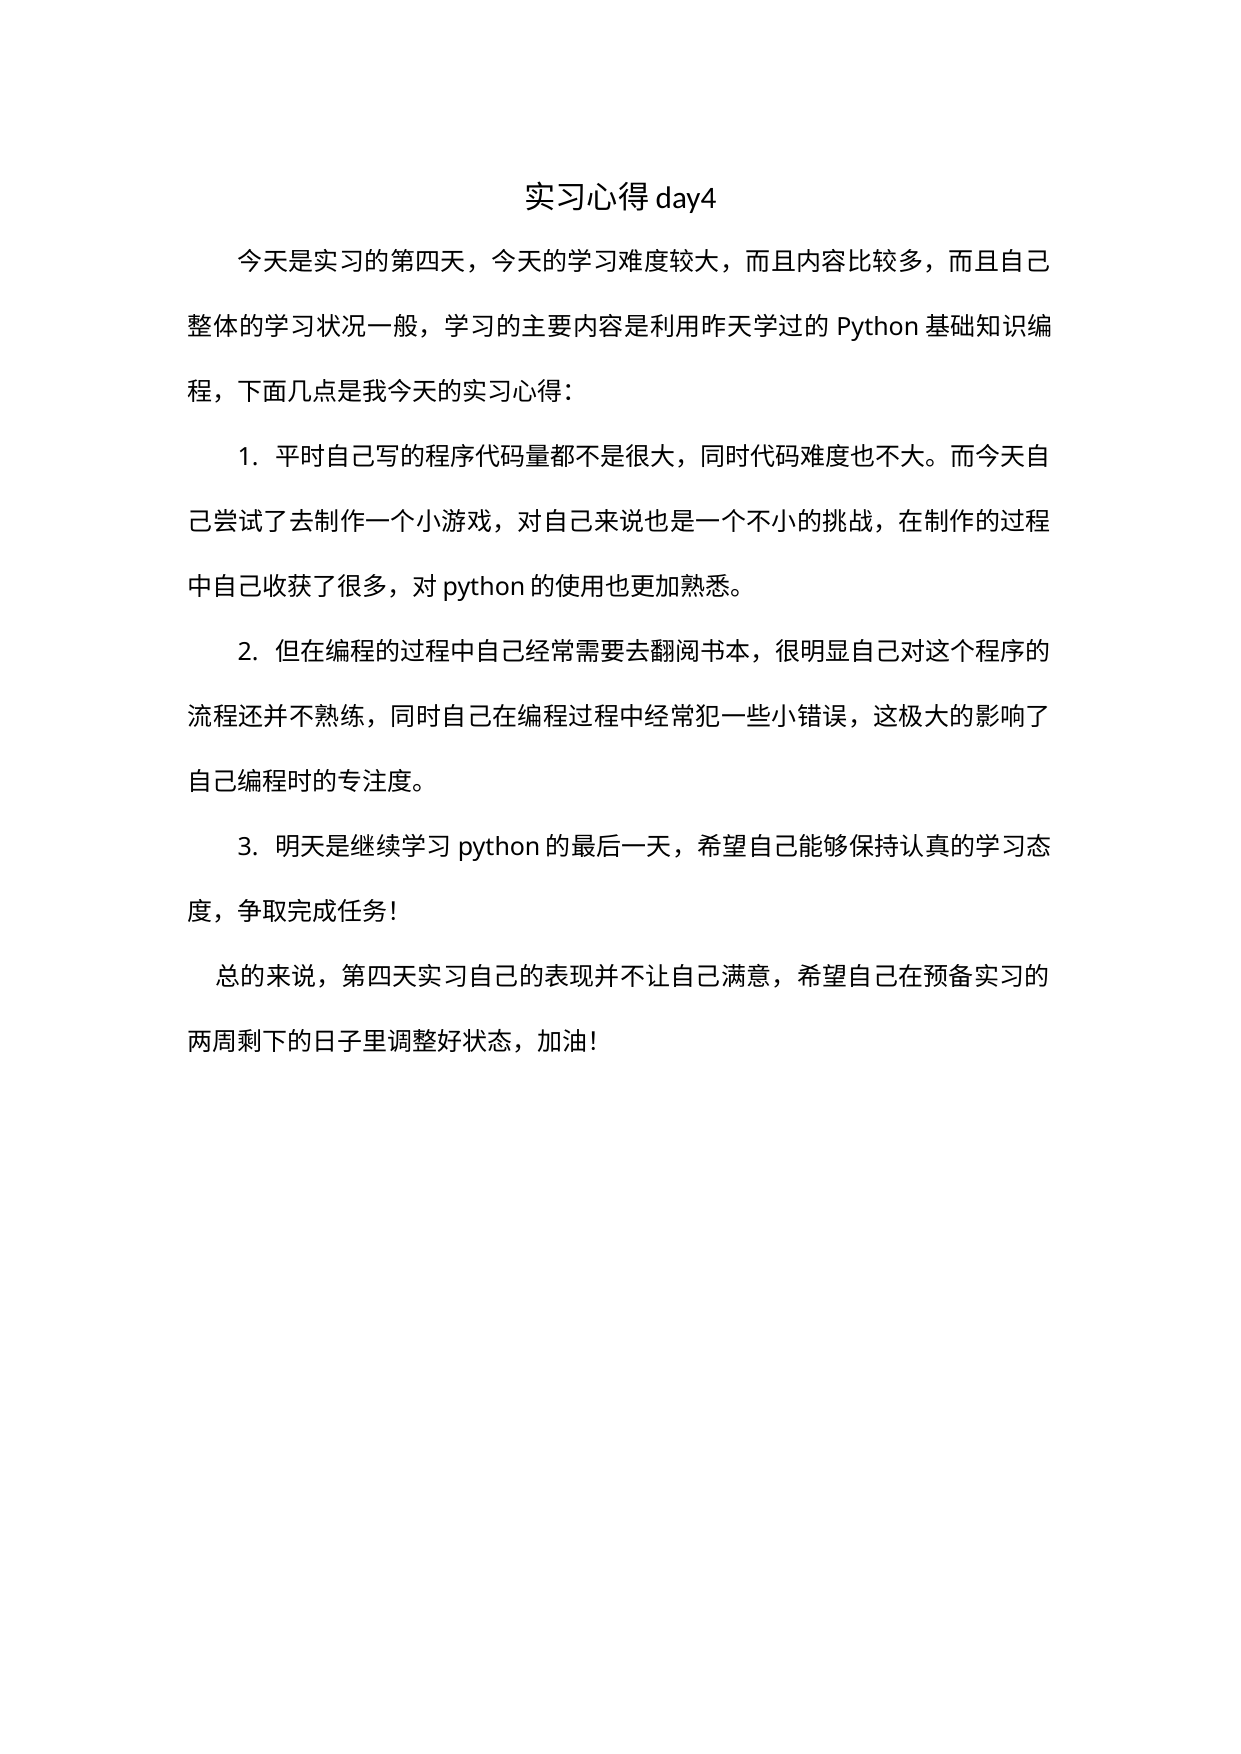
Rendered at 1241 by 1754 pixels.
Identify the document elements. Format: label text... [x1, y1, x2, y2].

list 平时自己写的程序代码量都不是很大，同时代码难度也不大。而今天自己尝试了去制作一个小游戏，对自己来说也是一个不小的挑战，在制作的过程中自己收获了很多，对python的使用也更加熟悉。 [187, 422, 1053, 617]
text 今天是实习的第四天，今天的学习难度较大，而且内容比较多，而且自己整体的学习状况一般，学习的主要内容是利用昨天学过的Python基础知识编程，下面几点是我今天的实习心得： [187, 227, 1053, 422]
list 但在编程的过程中自己经常需要去翻阅书本，很明显自己对这个程序的流程还并不熟练，同时自己在编程过程中经常犯一些小错误，这极大的影响了自己编程时的专注度。 [187, 617, 1053, 812]
list 总的来说，第四天实习自己的表现并不让自己满意，希望自己在预备实习的两周剩下的日子里调整好状态，加油！ [187, 942, 1053, 1072]
text 实习心得day4 [187, 162, 1053, 227]
list 明天是继续学习python的最后一天，希望自己能够保持认真的学习态度，争取完成任务！ [187, 812, 1053, 942]
